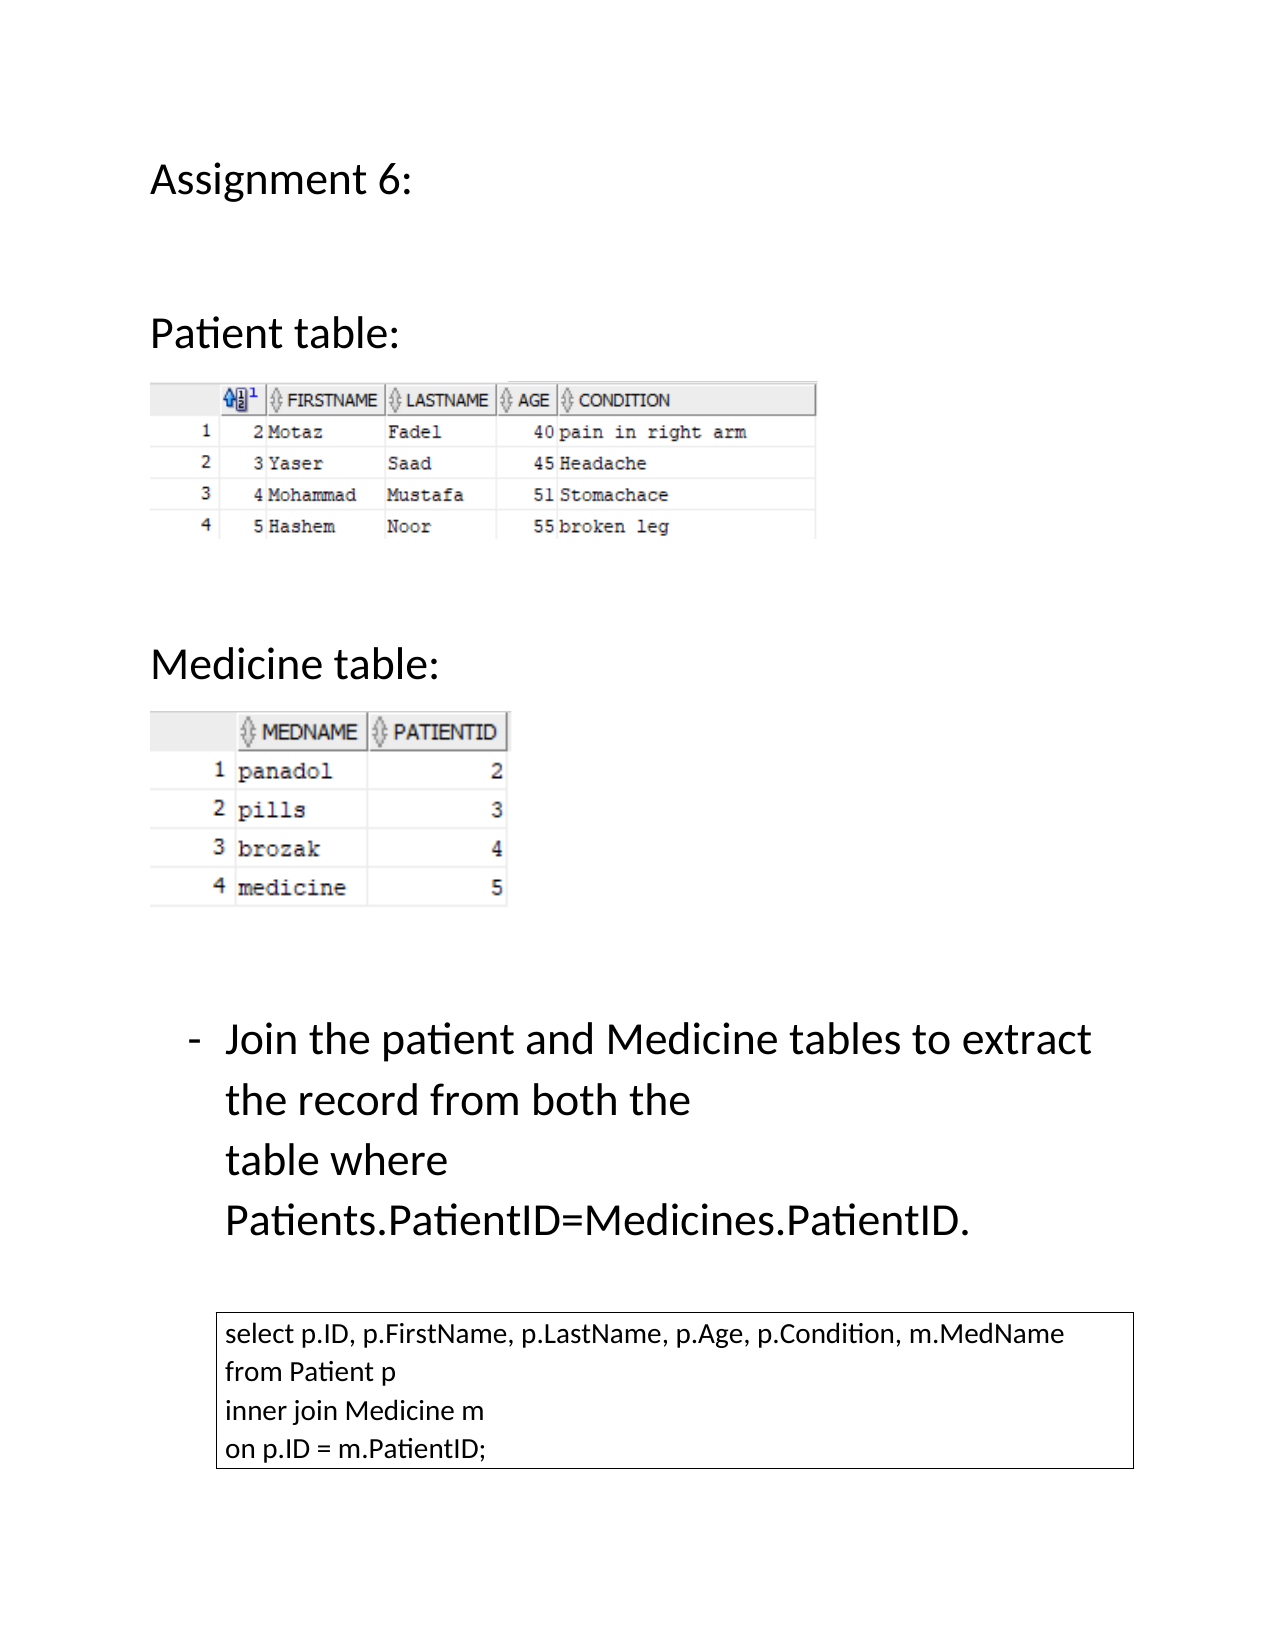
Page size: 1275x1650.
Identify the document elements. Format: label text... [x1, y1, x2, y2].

picture [150, 711, 512, 915]
list on p.ID = m.PatientID; [217, 1427, 1133, 1468]
list select p.ID, p.FirstName, p.LastName, p.Age, p.Condition, m.MedName [217, 1313, 1133, 1350]
text Medicine table: [150, 634, 1125, 691]
picture [150, 381, 818, 539]
list Join the patient and Medicine tables to extract the record from both the [187, 1010, 1125, 1126]
list from Patient p [217, 1350, 1133, 1389]
text Patient table: [150, 304, 1125, 360]
list table where Patients.PatientID=Medicines.PatientID. [225, 1131, 1125, 1247]
text Assignment 6: [150, 150, 1125, 206]
list inner join Medicine m [217, 1389, 1133, 1427]
